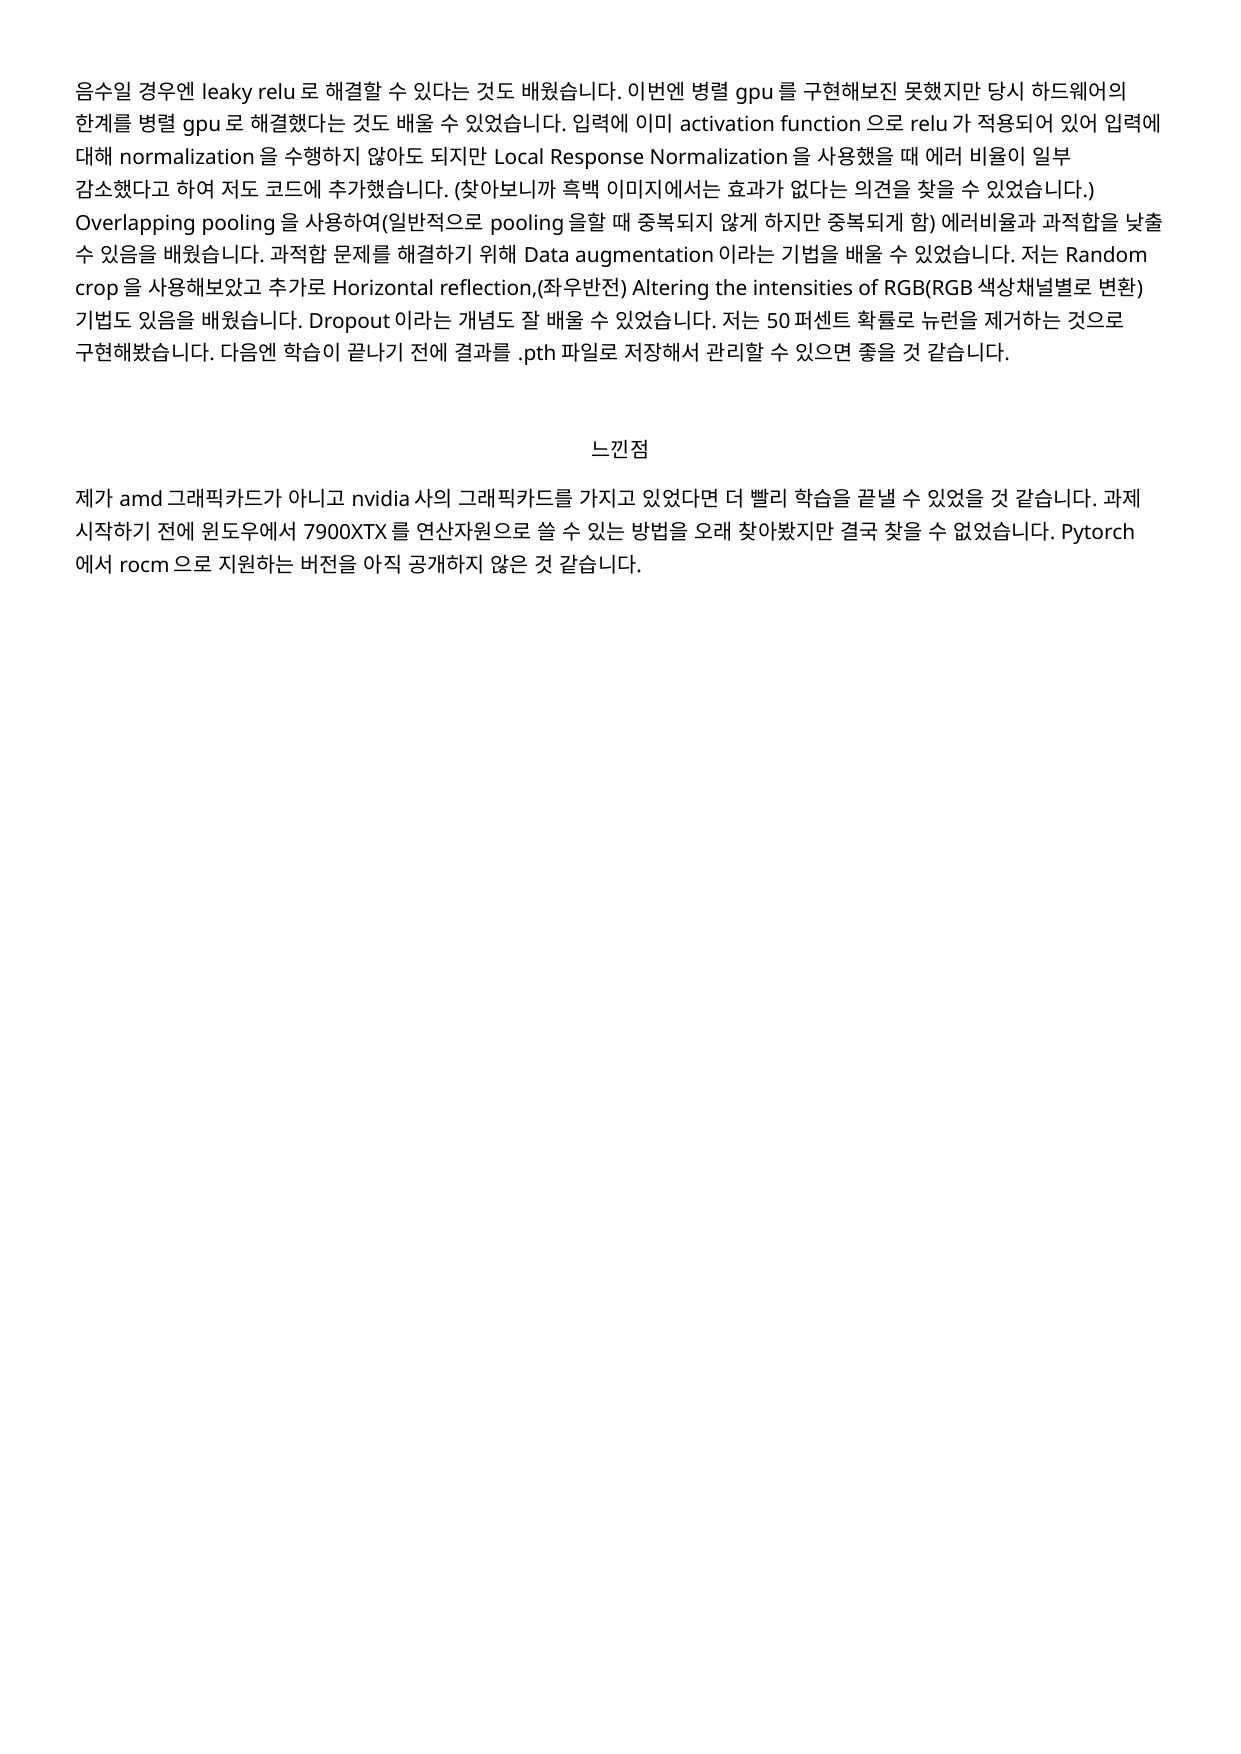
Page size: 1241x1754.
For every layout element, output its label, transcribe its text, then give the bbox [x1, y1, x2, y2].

text 제가 amd그래픽카드가 아니고 nvidia사의 그래픽카드를 가지고 있었다면 더 빨리 학습을 끝낼 수 있었을 것 같습니다. 과제 시작하기 전에 윈도우에서 7900XTX를 연산자원으로 쓸 수 있는 방법을 오래 찾아봤지만 결국 찾을 수 없었습니다. Pytorch에서 rocm으로 지원하는 버전을 아직 공개하지 않은 것 같습니다. [75, 483, 1165, 578]
text 느낀점 [75, 433, 1165, 463]
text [75, 75, 1165, 367]
